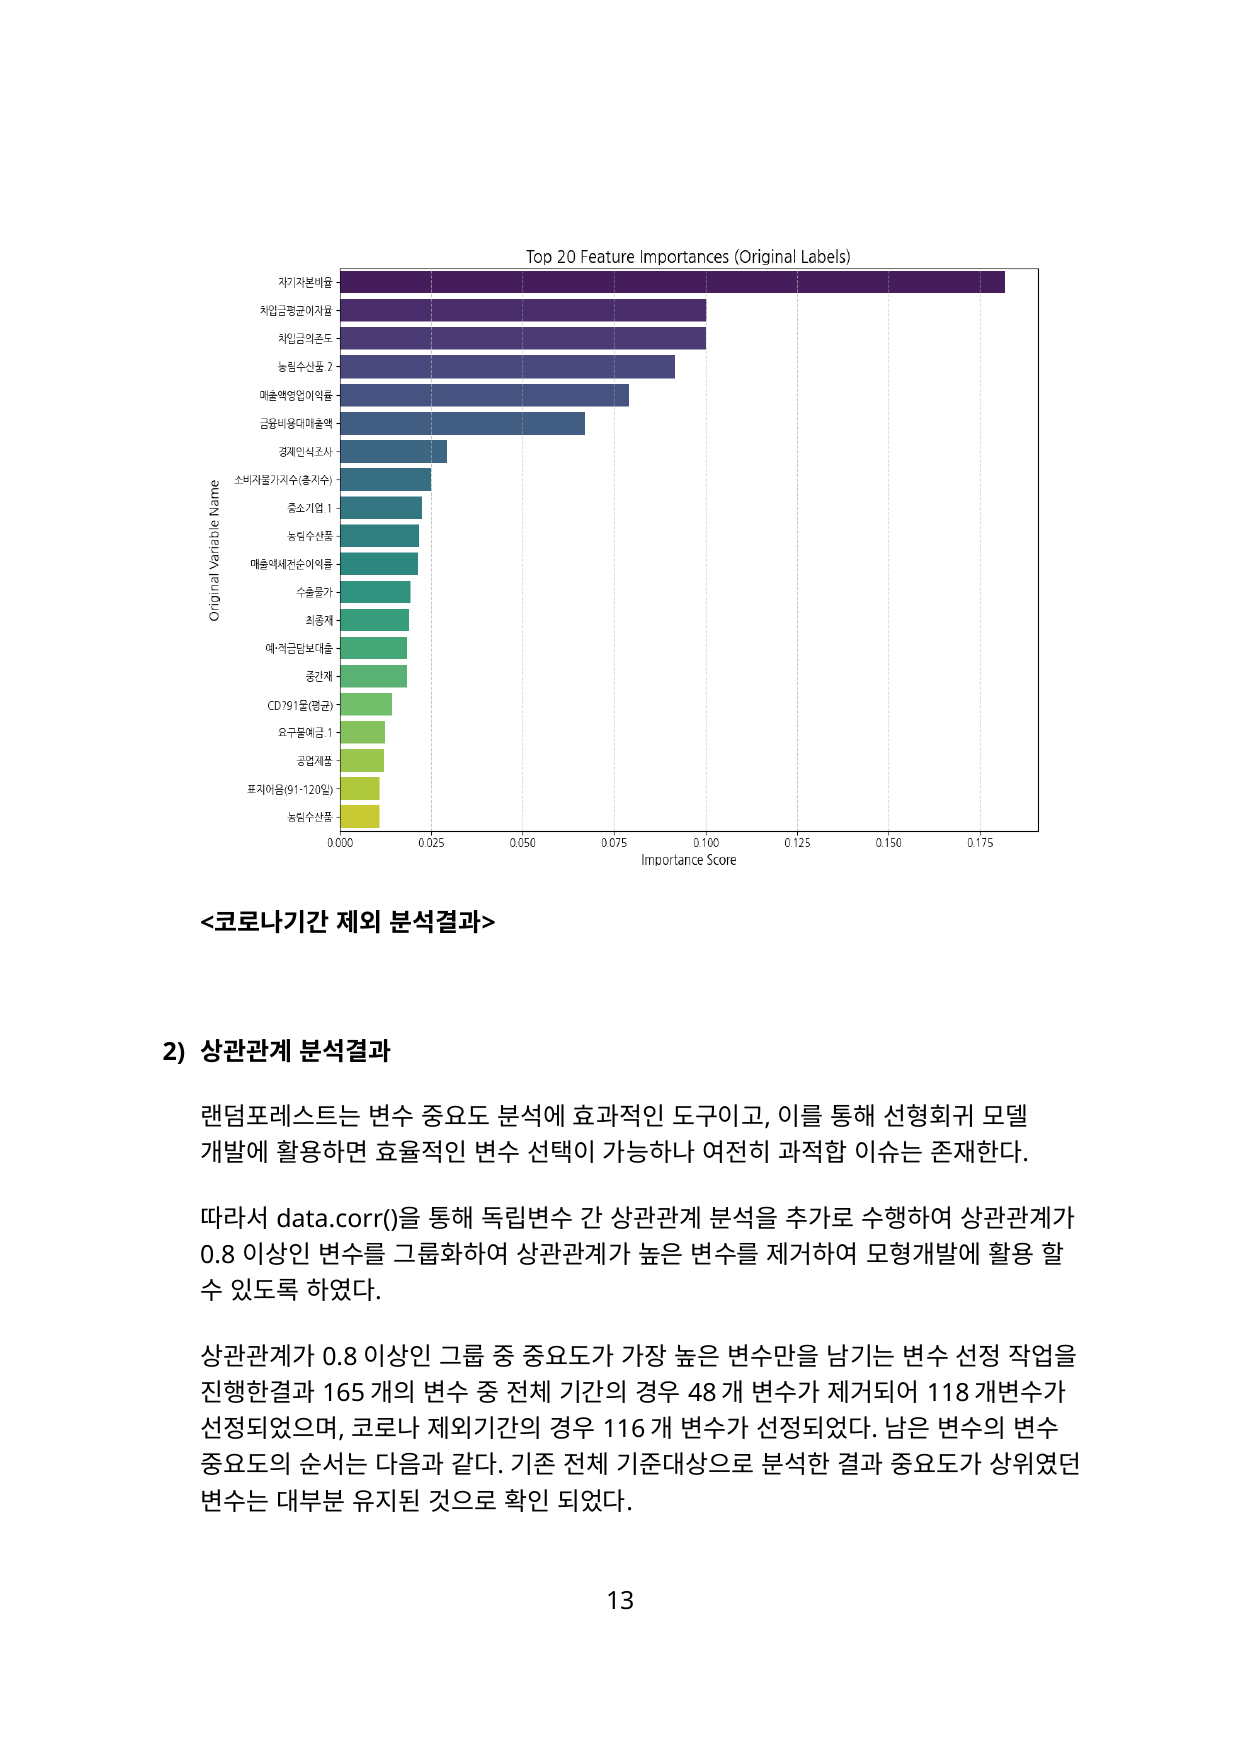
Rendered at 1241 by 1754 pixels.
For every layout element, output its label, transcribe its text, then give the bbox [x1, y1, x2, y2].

list 상관관계 분석결과 [162, 1031, 1090, 1067]
list 따라서 data.corr()을 통해 독립변수 간 상관관계 분석을 추가로 수행하여 상관관계가 0.8 이상인 변수를 그룹화하여 상관관계가 높은 변수를 제거하여 모형개발에 활용 할 수 있도록 하였다. [200, 1198, 1090, 1307]
list 상관관계가 0.8 이상인 그룹 중 중요도가 가장 높은 변수만을 남기는 변수 선정 작업을 진행한결과 165개의 변수 중 전체 기간의 경우 48개 변수가 제거되어 118개변수가 선정되었으며, 코로나 제외기간의 경우 116개 변수가 선정되었다. 남은 변수의 변수 중요도의 순서는 다음과 같다. 기존 전체 기준대상으로 분석한 결과 중요도가 상위였던 변수는 대부분 유지된 것으로 확인 되었다. [200, 1336, 1090, 1517]
picture [202, 240, 1044, 874]
list 랜덤포레스트는 변수 중요도 분석에 효과적인 도구이고, 이를 통해 선형회귀 모델 개발에 활용하면 효율적인 변수 선택이 가능하나 여전히 과적합 이슈는 존재한다. [200, 1097, 1090, 1169]
